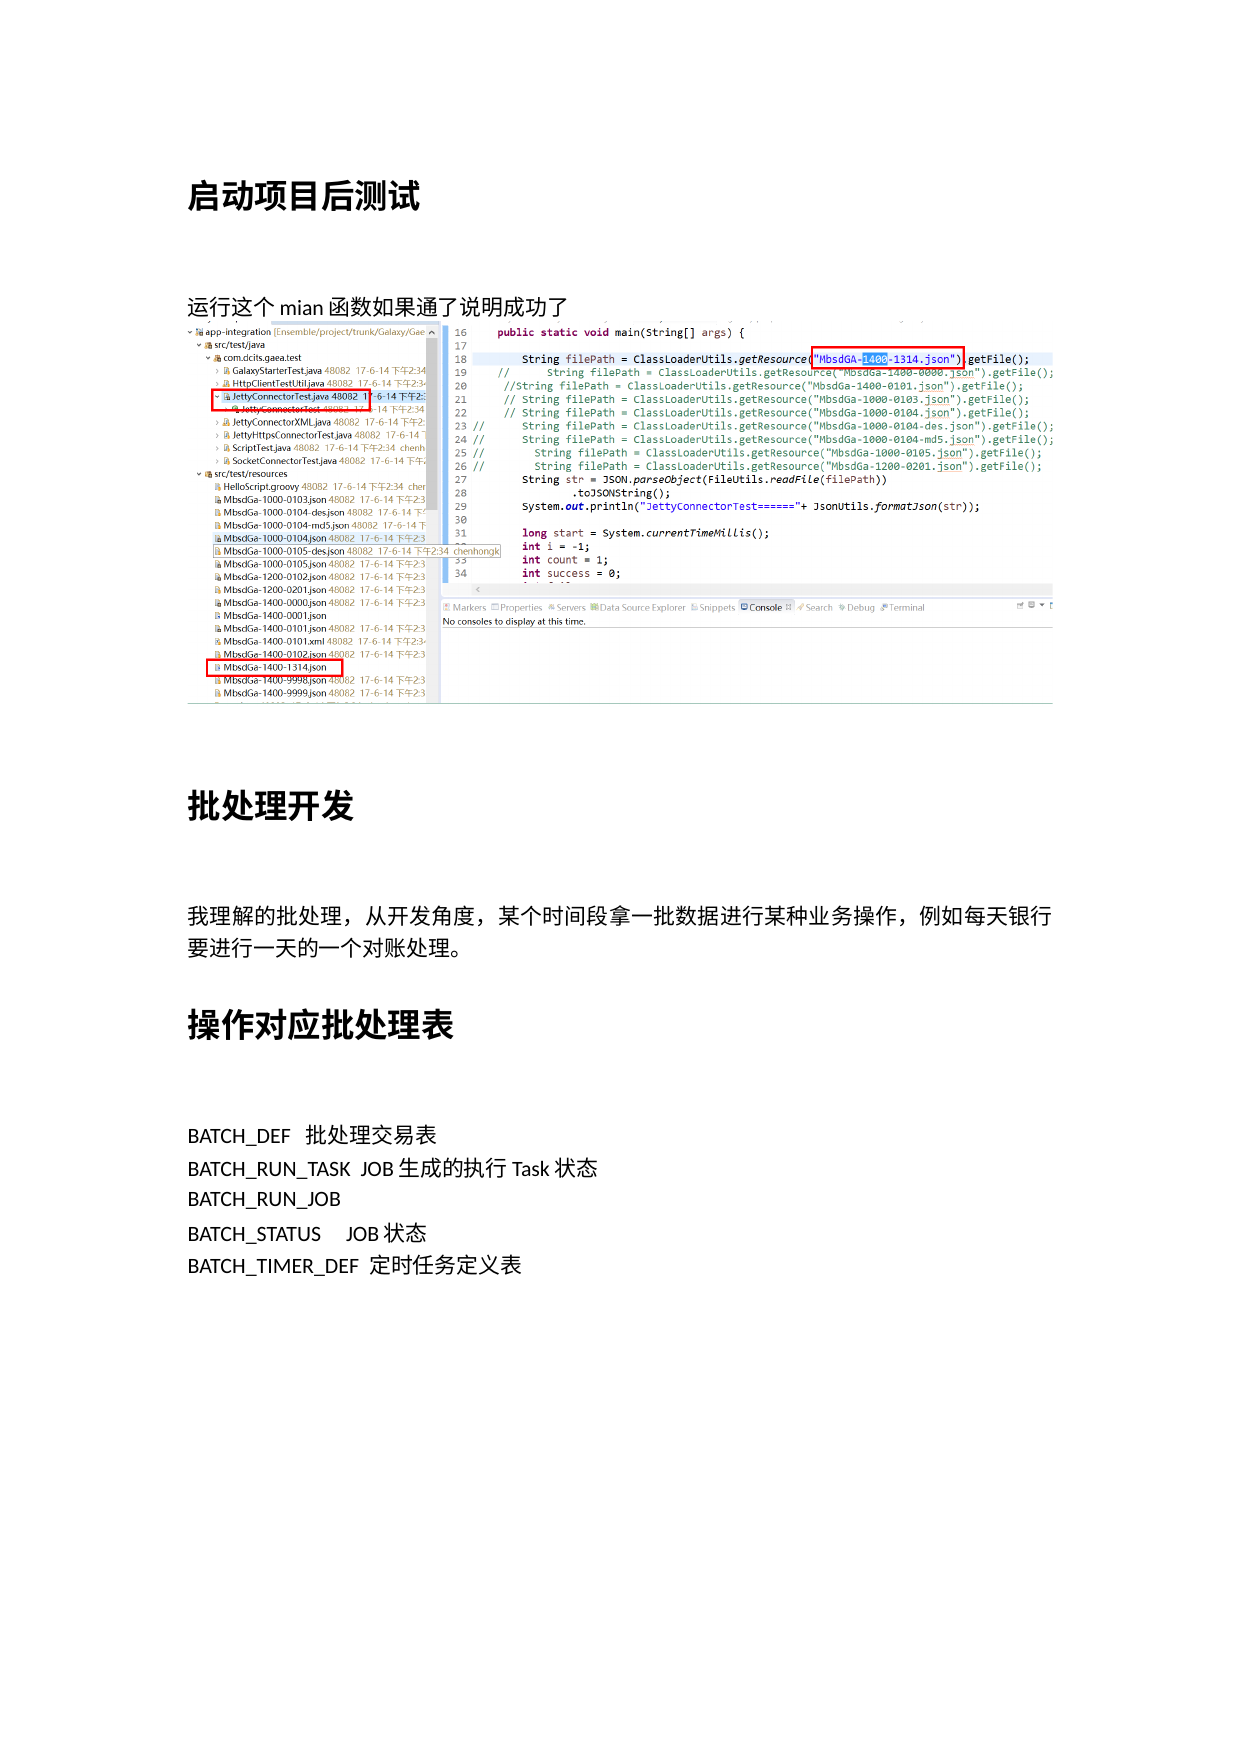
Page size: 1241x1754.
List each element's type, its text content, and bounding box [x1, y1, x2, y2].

text 运行这个mian函数如果通了说明成功了 [187, 289, 1053, 321]
picture [187, 321, 1053, 707]
subtitle 启动项目后测试 [187, 162, 1053, 227]
text BATCH_STATUS JOB状态 [187, 1215, 1053, 1248]
text BATCH_RUN_TASK JOB生成的执行Task状态 [187, 1150, 1053, 1183]
text BATCH_TIMER_DEF 定时任务定义表 [187, 1248, 1053, 1280]
text 我理解的批处理，从开发角度，某个时间段拿一批数据进行某种业务操作，例如每天银行要进行一天的一个对账处理。 [187, 898, 1053, 963]
text BATCH_RUN_JOB [187, 1183, 1053, 1215]
subtitle 批处理开发 [187, 771, 1053, 836]
text BATCH_DEF 批处理交易表 [187, 1118, 1053, 1150]
subtitle 操作对应批处理表 [187, 991, 1053, 1056]
